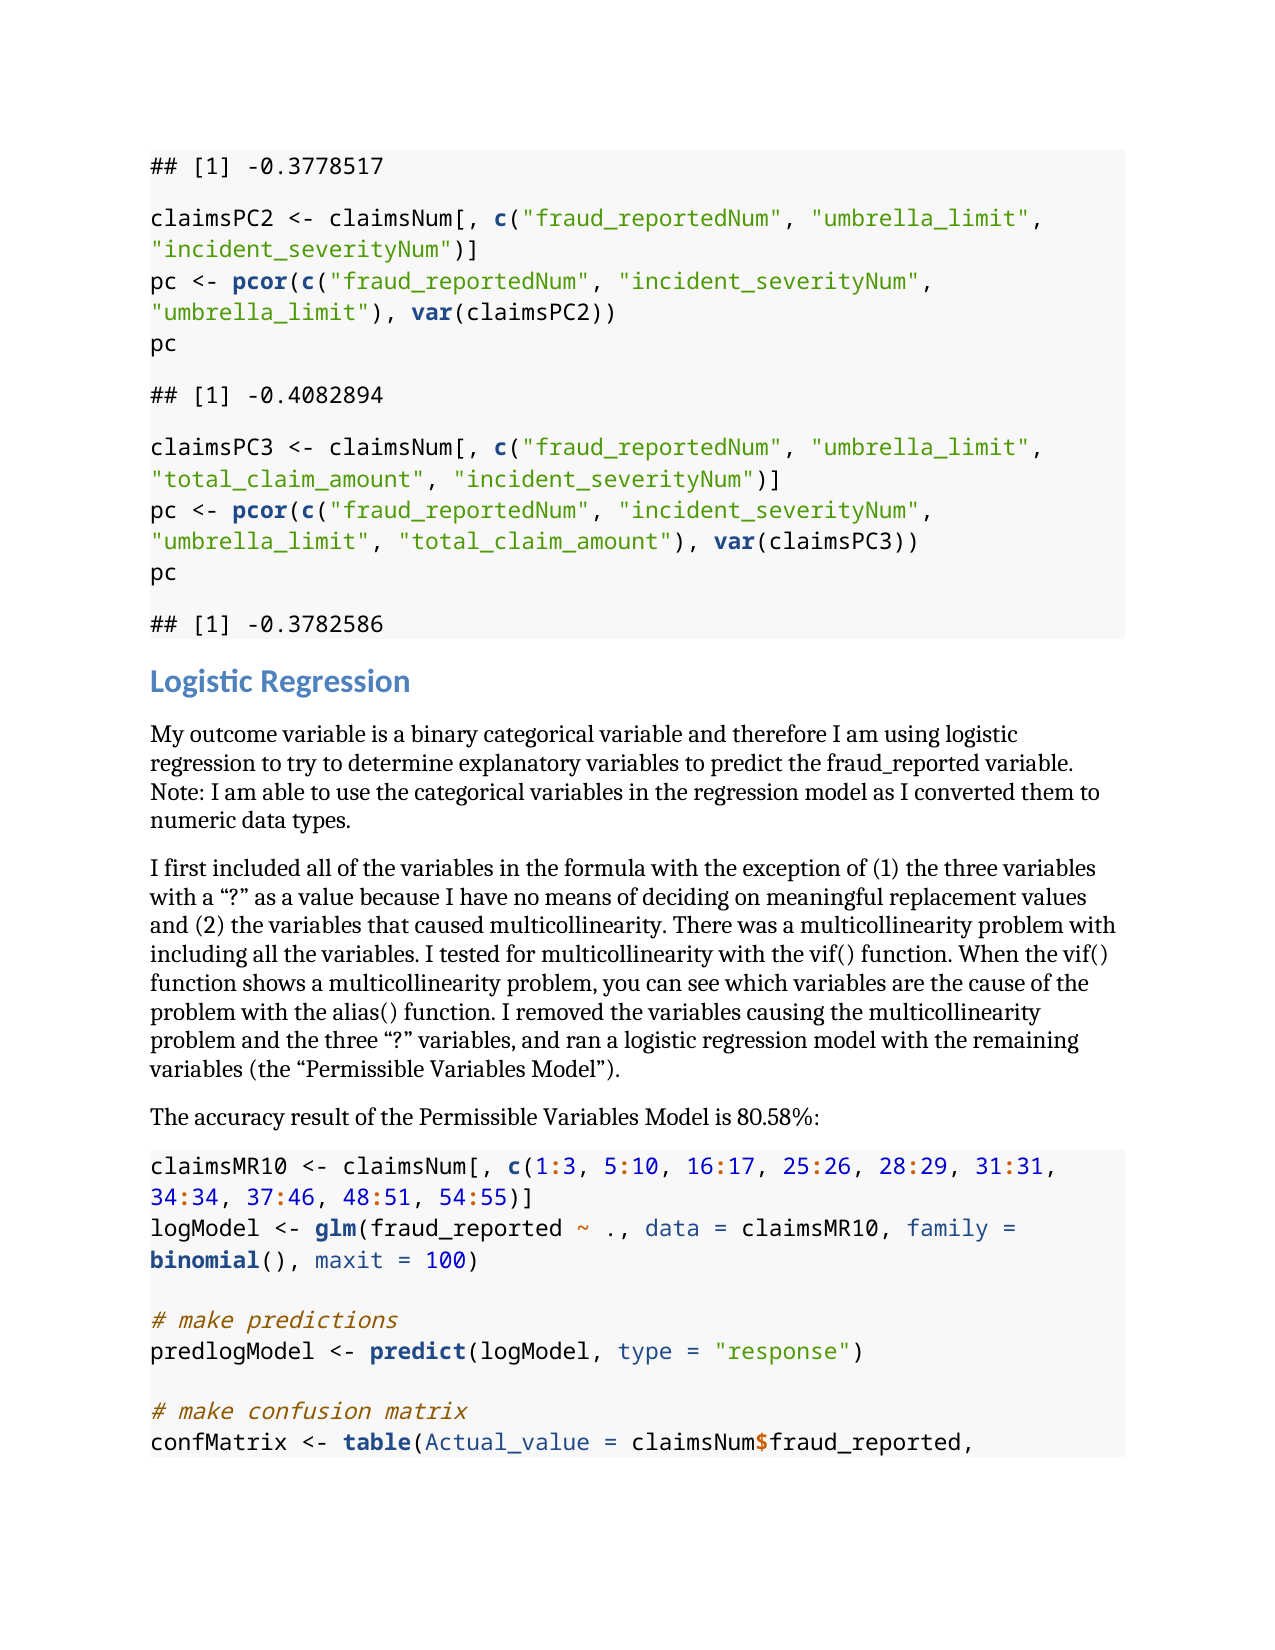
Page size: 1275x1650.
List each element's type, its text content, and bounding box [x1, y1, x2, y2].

text ## [1] -0.4082894 [150, 379, 1125, 410]
text The accuracy result of the Permissible Variables Model is 80.58%: [150, 1102, 1125, 1131]
subtitle Logistic Regression [150, 660, 1125, 701]
text ## [1] -0.3778517 [150, 150, 1125, 181]
text I first included all of the variables in the formula with the exception of (1) the three variables with a “?” as a value because I have no means of deciding on meaningful replacement values and (2) the variables that caused multicollinearity. There was a multicollinearity problem with including all the variables. I tested for multicollinearity with the vif() function. When the vif() function shows a multicollinearity problem, you can see which variables are the cause of the problem with the alias() function. I removed the variables causing the multicollinearity problem and the three “?” variables, and ran a logistic regression model with the remaining variables (the “Permissible Variables Model”). [150, 854, 1125, 1084]
text My outcome variable is a binary categorical variable and therefore I am using logistic regression to try to determine explanatory variables to predict the fraud_reported variable. Note: I am able to use the categorical variables in the regression model as I converted them to numeric data types. [150, 720, 1125, 835]
text ## [1] -0.3782586 [150, 608, 1125, 639]
text claimsPC3 <- claimsNum[, c("fraud_reportedNum", "umbrella_limit", "total_claim_amount", "incident_severityNum")] pc <- pcor(c("fraud_reportedNum", "incident_severityNum", "umbrella_limit", "total_claim_amount"), var(claimsPC3)) pc [150, 431, 1125, 587]
text claimsPC2 <- claimsNum[, c("fraud_reportedNum", "umbrella_limit", "incident_severityNum")] pc <- pcor(c("fraud_reportedNum", "incident_severityNum", "umbrella_limit"), var(claimsPC2)) pc [150, 202, 1125, 358]
